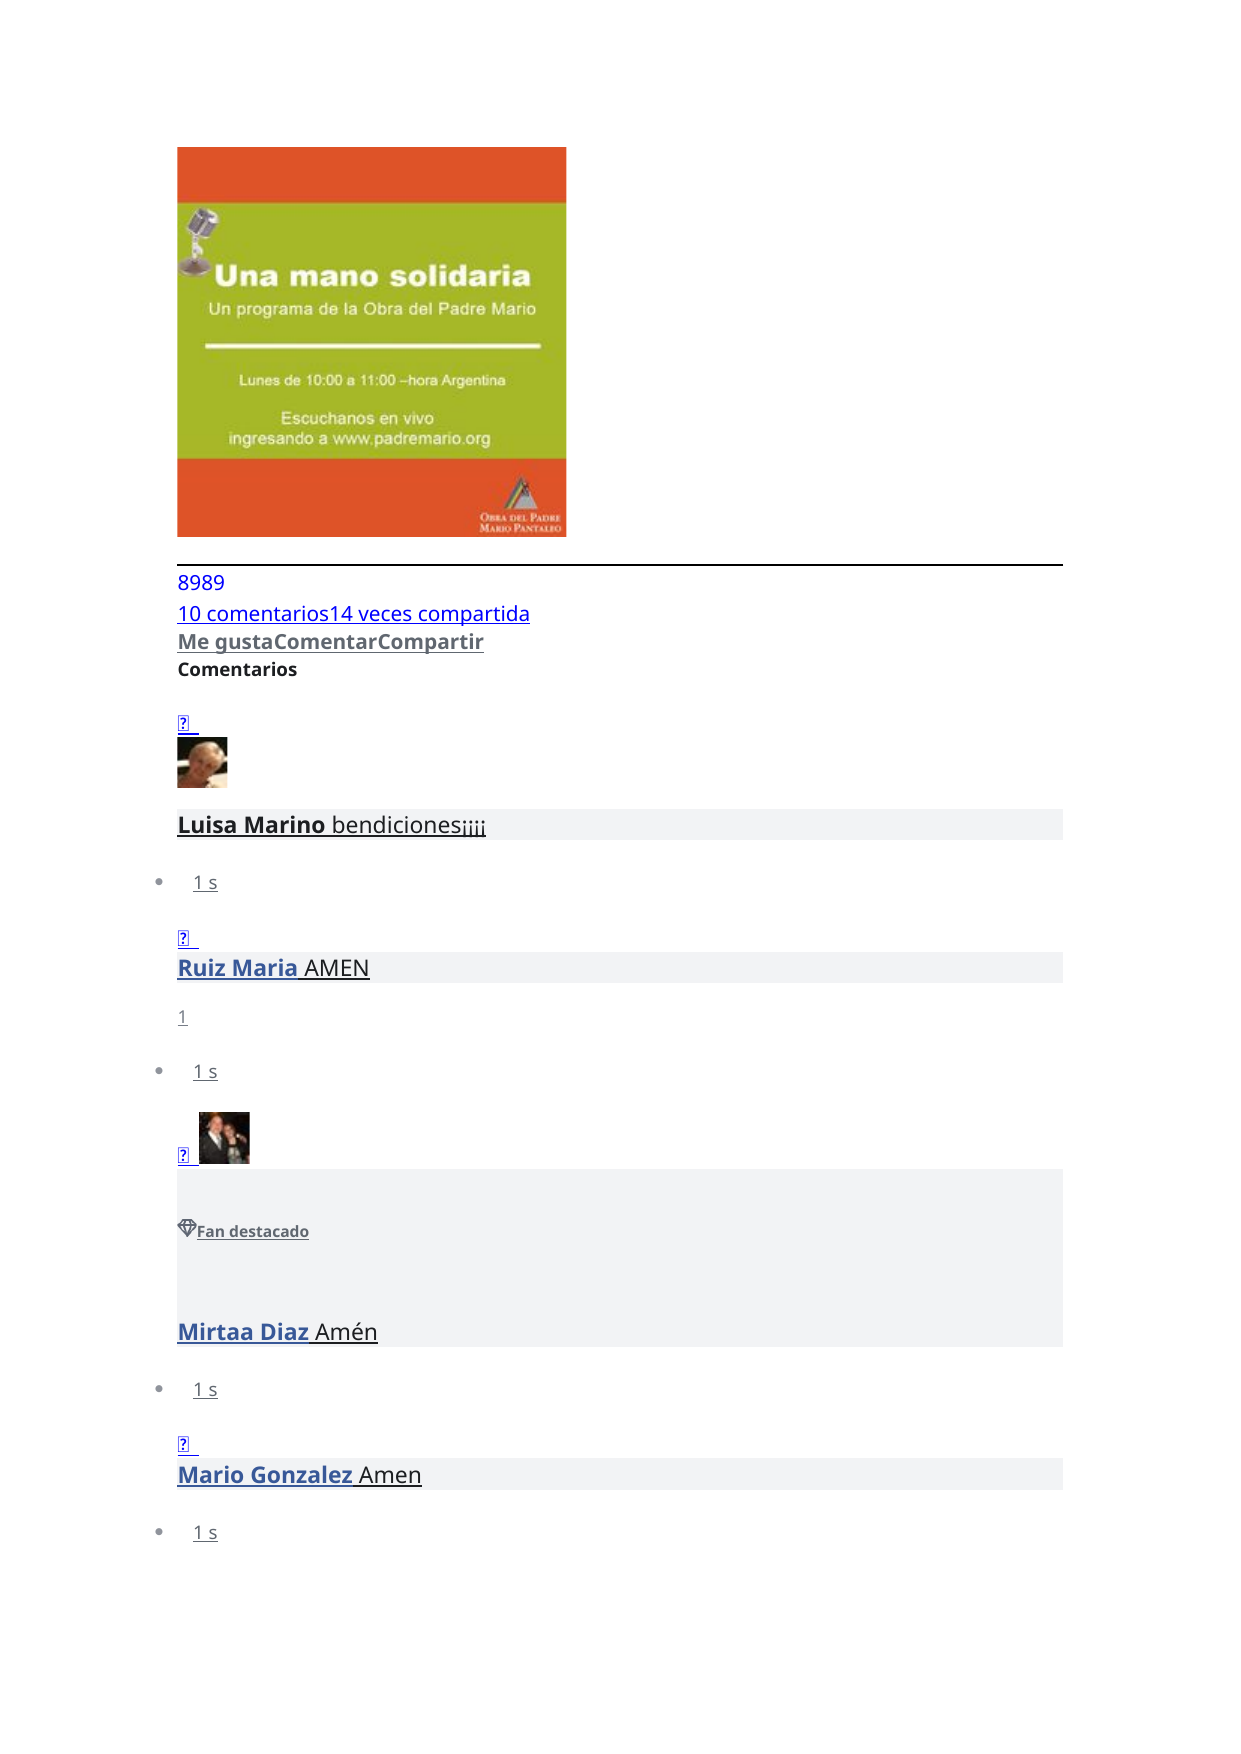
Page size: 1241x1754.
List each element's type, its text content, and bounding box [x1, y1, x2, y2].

picture [177, 1217, 197, 1238]
text  [177, 1431, 1063, 1458]
text Mario Gonzalez Amen [177, 1458, 1063, 1490]
list 1 s [155, 869, 1063, 894]
text  [177, 1113, 1063, 1169]
text Comentarios [177, 656, 1063, 681]
text 8989 [177, 566, 1063, 596]
text  [177, 924, 1063, 952]
picture [177, 147, 567, 537]
list 1 s [155, 1058, 1063, 1083]
picture [177, 737, 228, 788]
text 1 [177, 1004, 1063, 1029]
picture [199, 1112, 250, 1164]
text Me gustaComentarCompartir [177, 627, 1063, 656]
text Luisa Marino bendiciones¡¡¡¡ [177, 809, 1063, 840]
text Mirtaa Diaz Amén [177, 1315, 1063, 1347]
text Ruiz Maria AMEN [177, 952, 1063, 983]
text  [177, 709, 1063, 788]
list 1 s [155, 1376, 1063, 1401]
text 10 comentarios14 veces compartida [177, 596, 1063, 627]
text Fan destacado [177, 1218, 1063, 1246]
list 1 s [155, 1519, 1063, 1544]
